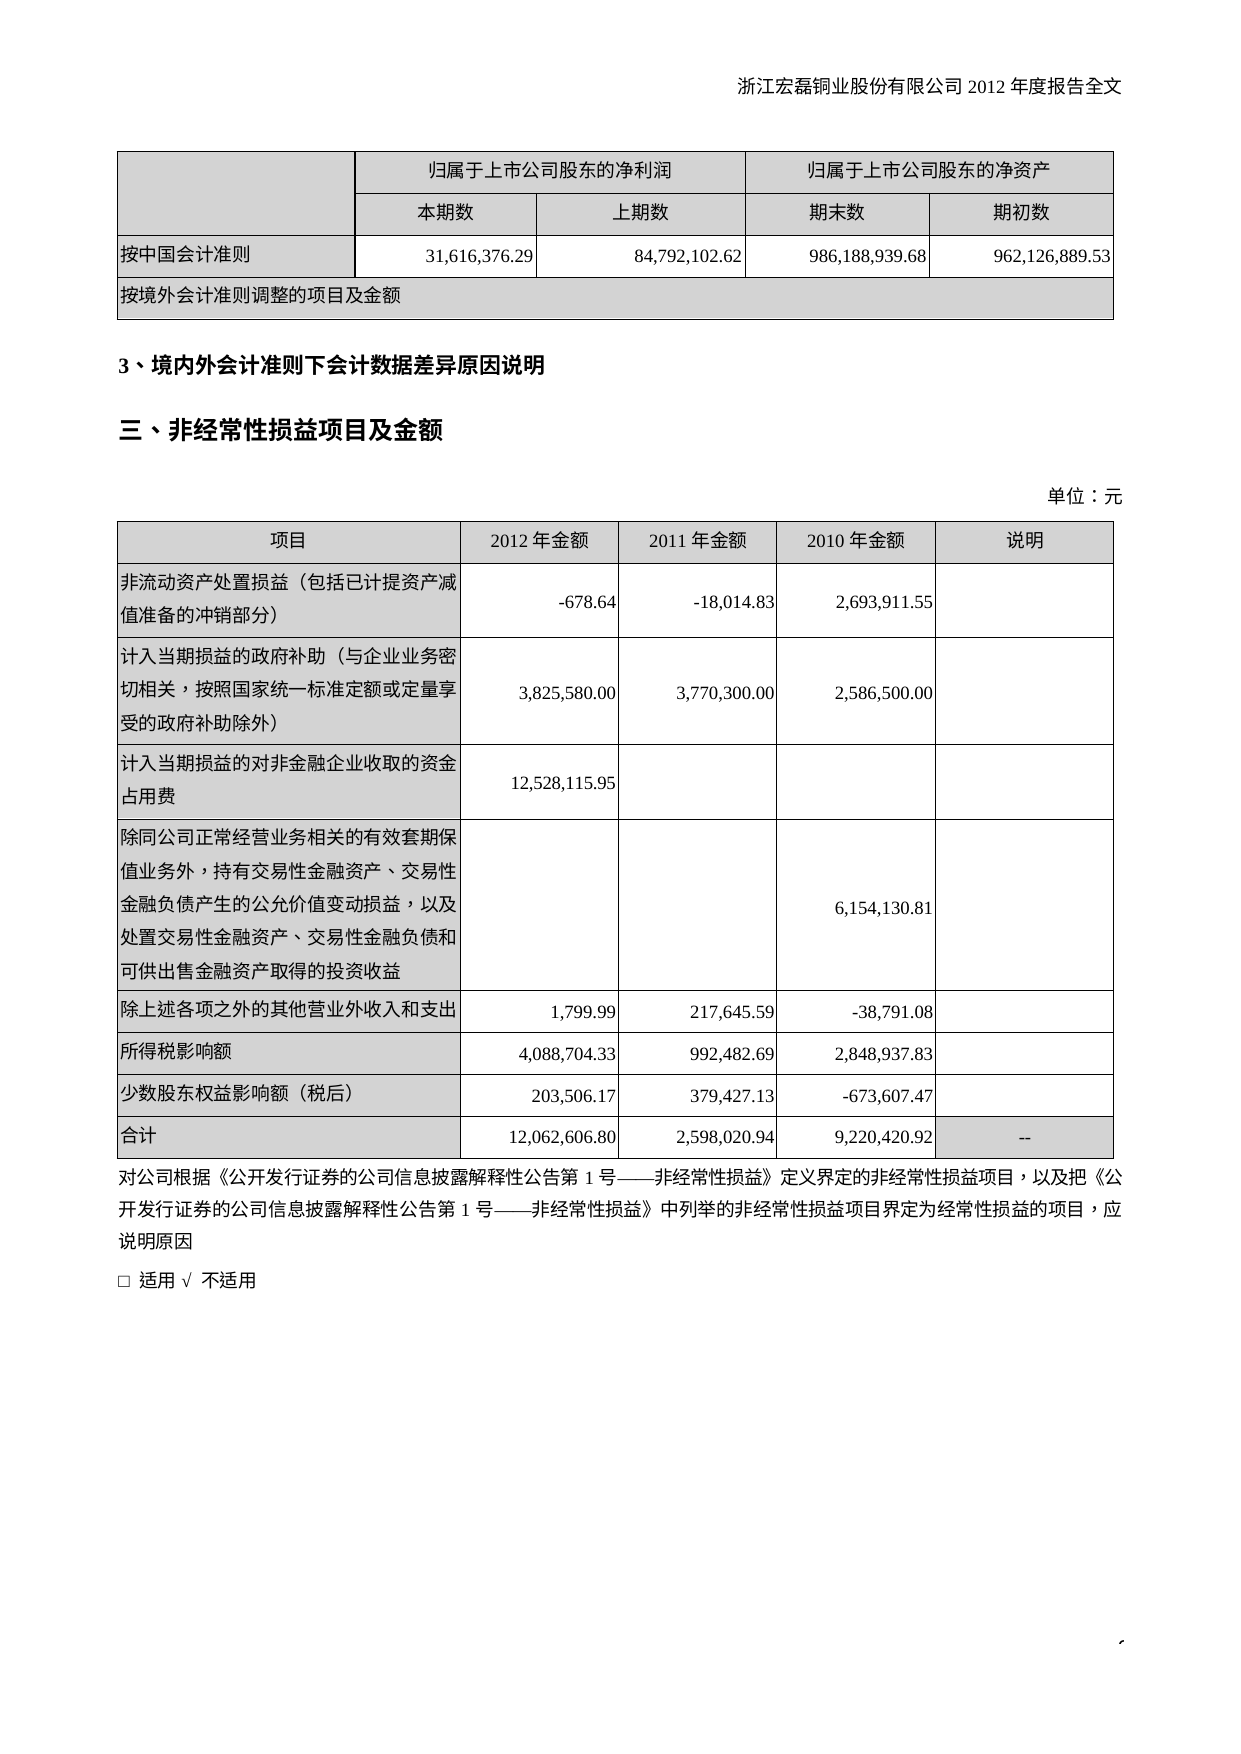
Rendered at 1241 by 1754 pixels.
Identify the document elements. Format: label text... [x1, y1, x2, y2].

table_cell 962,126,889.53 [930, 236, 1113, 277]
table_cell 1,799.99 [461, 991, 618, 1032]
table_cell 379,427.13 [619, 1075, 776, 1116]
table_cell 合计 [118, 1117, 460, 1158]
table_cell 217,645.59 [619, 991, 776, 1032]
table_cell 除同公司正常经营业务相关的有效套期保 值业务外，持有交易性金融资产、交易性 金融负债产生的公允价值变动损益，以及 处置交易性金融资产、交易性金融负债和 可供出售金融资产取得的投资收益 [118, 820, 460, 990]
table_cell 期初数 [930, 194, 1113, 235]
text 对公司根据《公开发行证券的公司信息披露解释性公告第 1 号——非经常性损益》定义界定的非经常性损益项目，以及把《公 [118, 1164, 1134, 1189]
subtitle 3、境内外会计准则下会计数据差异原因说明 [118, 350, 1123, 380]
table_cell 计入当期损益的对非金融企业收取的资金 占用费 [118, 745, 460, 818]
table_cell 2,848,937.83 [777, 1033, 935, 1074]
table_cell 期末数 [746, 194, 929, 235]
table_header 归属于上市公司股东的净资产 [746, 152, 1113, 193]
table_cell 3,770,300.00 [619, 638, 776, 744]
table_cell -673,607.47 [777, 1075, 935, 1116]
table_header 2011 年金额 [619, 522, 776, 563]
table_cell -18,014.83 [619, 564, 776, 637]
table_cell -- [936, 1117, 1113, 1158]
table_cell 203,506.17 [461, 1075, 618, 1116]
table_cell [619, 745, 776, 818]
table_cell 2,693,911.55 [777, 564, 935, 637]
table_cell 上期数 [537, 194, 745, 235]
table_cell 4,088,704.33 [461, 1033, 618, 1074]
table_cell 3,825,580.00 [461, 638, 618, 744]
text 三、非经常性损益项目及金额 [118, 412, 1123, 446]
table_cell -678.64 [461, 564, 618, 637]
table_cell [936, 820, 1113, 990]
table_cell 12,062,606.80 [461, 1117, 618, 1158]
table_cell [461, 820, 618, 990]
table_cell [936, 991, 1113, 1032]
table_cell [936, 1033, 1113, 1074]
table_cell [936, 745, 1113, 818]
table_header [118, 152, 354, 235]
table_header 2010 年金额 [777, 522, 935, 563]
table_cell 992,482.69 [619, 1033, 776, 1074]
table_cell 2,586,500.00 [777, 638, 935, 744]
table_cell [936, 564, 1113, 637]
table_cell 84,792,102.62 [537, 236, 745, 277]
table_cell 按境外会计准则调整的项目及金额 [118, 278, 1113, 318]
table_cell 计入当期损益的政府补助（与企业业务密 切相关，按照国家统一标准定额或定量享 受的政府补助除外） [118, 638, 460, 744]
table_cell 少数股东权益影响额（税后） [118, 1075, 460, 1116]
table_cell 除上述各项之外的其他营业外收入和支出 [118, 991, 460, 1032]
table_cell 本期数 [356, 194, 536, 235]
table_cell 非流动资产处置损益（包括已计提资产减 值准备的冲销部分） [118, 564, 460, 637]
table_cell 2,598,020.94 [619, 1117, 776, 1158]
table_cell 按中国会计准则 [118, 236, 354, 277]
table_cell 所得税影响额 [118, 1033, 460, 1074]
table_cell [936, 1075, 1113, 1116]
table_header 2012 年金额 [461, 522, 618, 563]
table_cell 986,188,939.68 [746, 236, 929, 277]
table_cell [936, 638, 1113, 744]
text 开发行证券的公司信息披露解释性公告第 1 号——非经常性损益》中列举的非经常性损益项目界定为经常性损益的项目，应 说明原因 [118, 1196, 1124, 1253]
table_cell 9,220,420.92 [777, 1117, 935, 1158]
table_cell [619, 820, 776, 990]
table_cell 31,616,376.29 [356, 236, 536, 277]
table_cell 6,154,130.81 [777, 820, 935, 990]
table_cell -38,791.08 [777, 991, 935, 1032]
table_header 归属于上市公司股东的净利润 [356, 152, 745, 193]
table_header 说明 [936, 522, 1113, 563]
table_cell 12,528,115.95 [461, 745, 618, 818]
table_header 项目 [118, 522, 460, 563]
text □ 适用 √ 不适用 [118, 1267, 1123, 1293]
text 单位：元 [106, 484, 1122, 509]
table_cell [777, 745, 935, 818]
